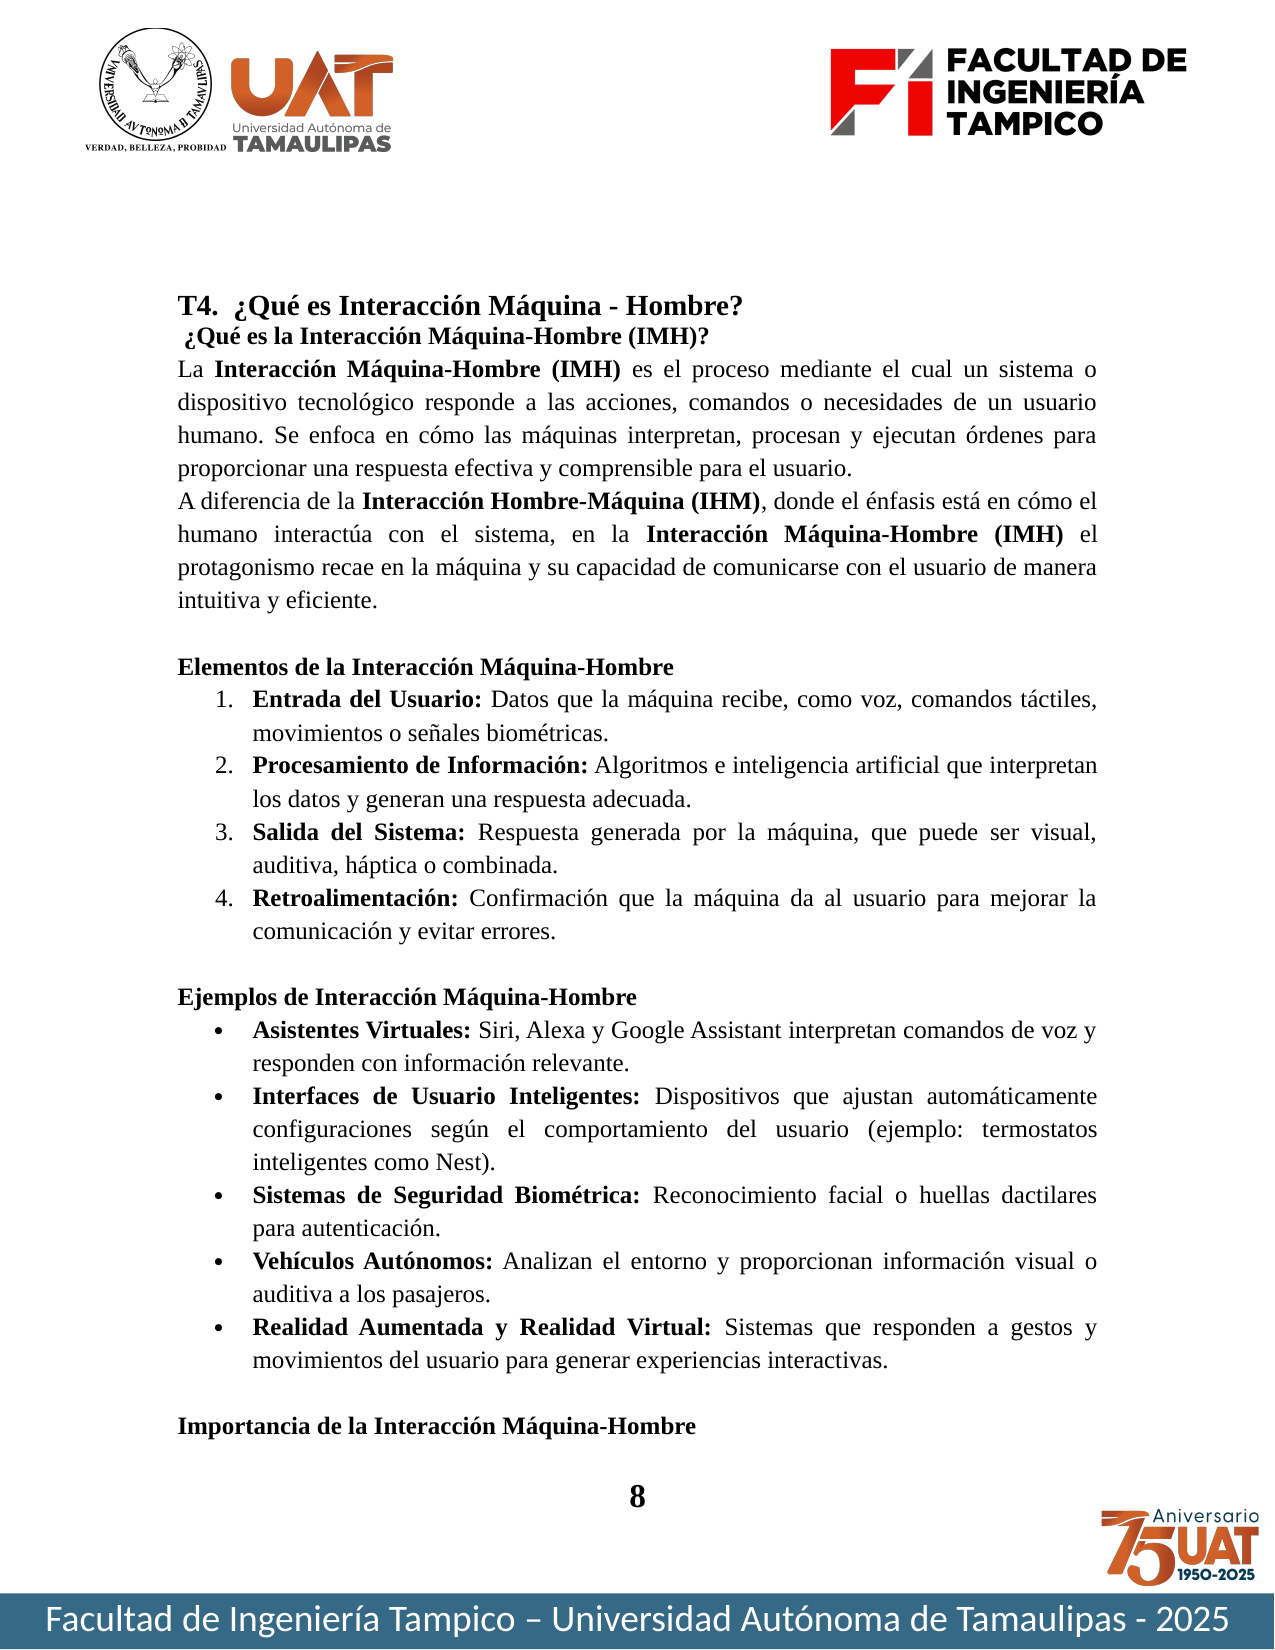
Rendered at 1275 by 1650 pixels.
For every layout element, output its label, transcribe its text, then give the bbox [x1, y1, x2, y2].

list Realidad Aumentada y Realidad Virtual: Sistemas que responden a gestos y movimientos del usuario para generar experiencias interactivas. [215, 1312, 1098, 1374]
picture [1101, 1509, 1259, 1586]
subtitle T4. ¿Qué es Interacción Máquina - Hombre? [177, 288, 1098, 321]
list Retroalimentación: Confirmación que la máquina da al usuario para mejorar la comunicación y evitar errores. [215, 883, 1098, 944]
text Elementos de la Interacción Máquina-Hombre [177, 652, 1098, 680]
list Asistentes Virtuales: Siri, Alexa y Google Assistant interpretan comandos de voz y responden con información relevante. [215, 1015, 1098, 1077]
text A diferencia de la Interacción Hombre-Máquina (IHM), donde el énfasis está en cómo el humano interactúa con el sistema, en la Interacción Máquina-Hombre (IMH) el protagonismo recae en la máquina y su capacidad de comunicarse con el usuario de manera intuitiva y eficiente. [177, 486, 1098, 614]
text Ejemplos de Interacción Máquina-Hombre [177, 982, 1098, 1011]
picture [823, 37, 1199, 144]
list Vehículos Autónomos: Analizan el entorno y proporcionan información visual o auditiva a los pasajeros. [215, 1246, 1098, 1308]
list Salida del Sistema: Respuesta generada por la máquina, que puede ser visual, auditiva, háptica o combinada. [215, 817, 1098, 878]
list Procesamiento de Información: Algoritmos e inteligencia artificial que interpretan los datos y generan una respuesta adecuada. [215, 751, 1098, 812]
picture [85, 28, 394, 152]
text La Interacción Máquina-Hombre (IMH) es el proceso mediante el cual un sistema o dispositivo tecnológico responde a las acciones, comandos o necesidades de un usuario humano. Se enfoca en cómo las máquinas interpretan, procesan y ejecutan órdenes para proporcionar una respuesta efectiva y comprensible para el usuario. [177, 354, 1098, 482]
text Importancia de la Interacción Máquina-Hombre [177, 1411, 1098, 1440]
list Sistemas de Seguridad Biométrica: Reconocimiento facial o huellas dactilares para autenticación. [215, 1180, 1098, 1242]
list Interfaces de Usuario Inteligentes: Dispositivos que ajustan automáticamente configuraciones según el comportamiento del usuario (ejemplo: termostatos inteligentes como Nest). [215, 1081, 1098, 1176]
list Entrada del Usuario: Datos que la máquina recibe, como voz, comandos táctiles, movimientos o señales biométricas. [215, 684, 1098, 746]
text ¿Qué es la Interacción Máquina-Hombre (IMH)? [177, 321, 1098, 350]
